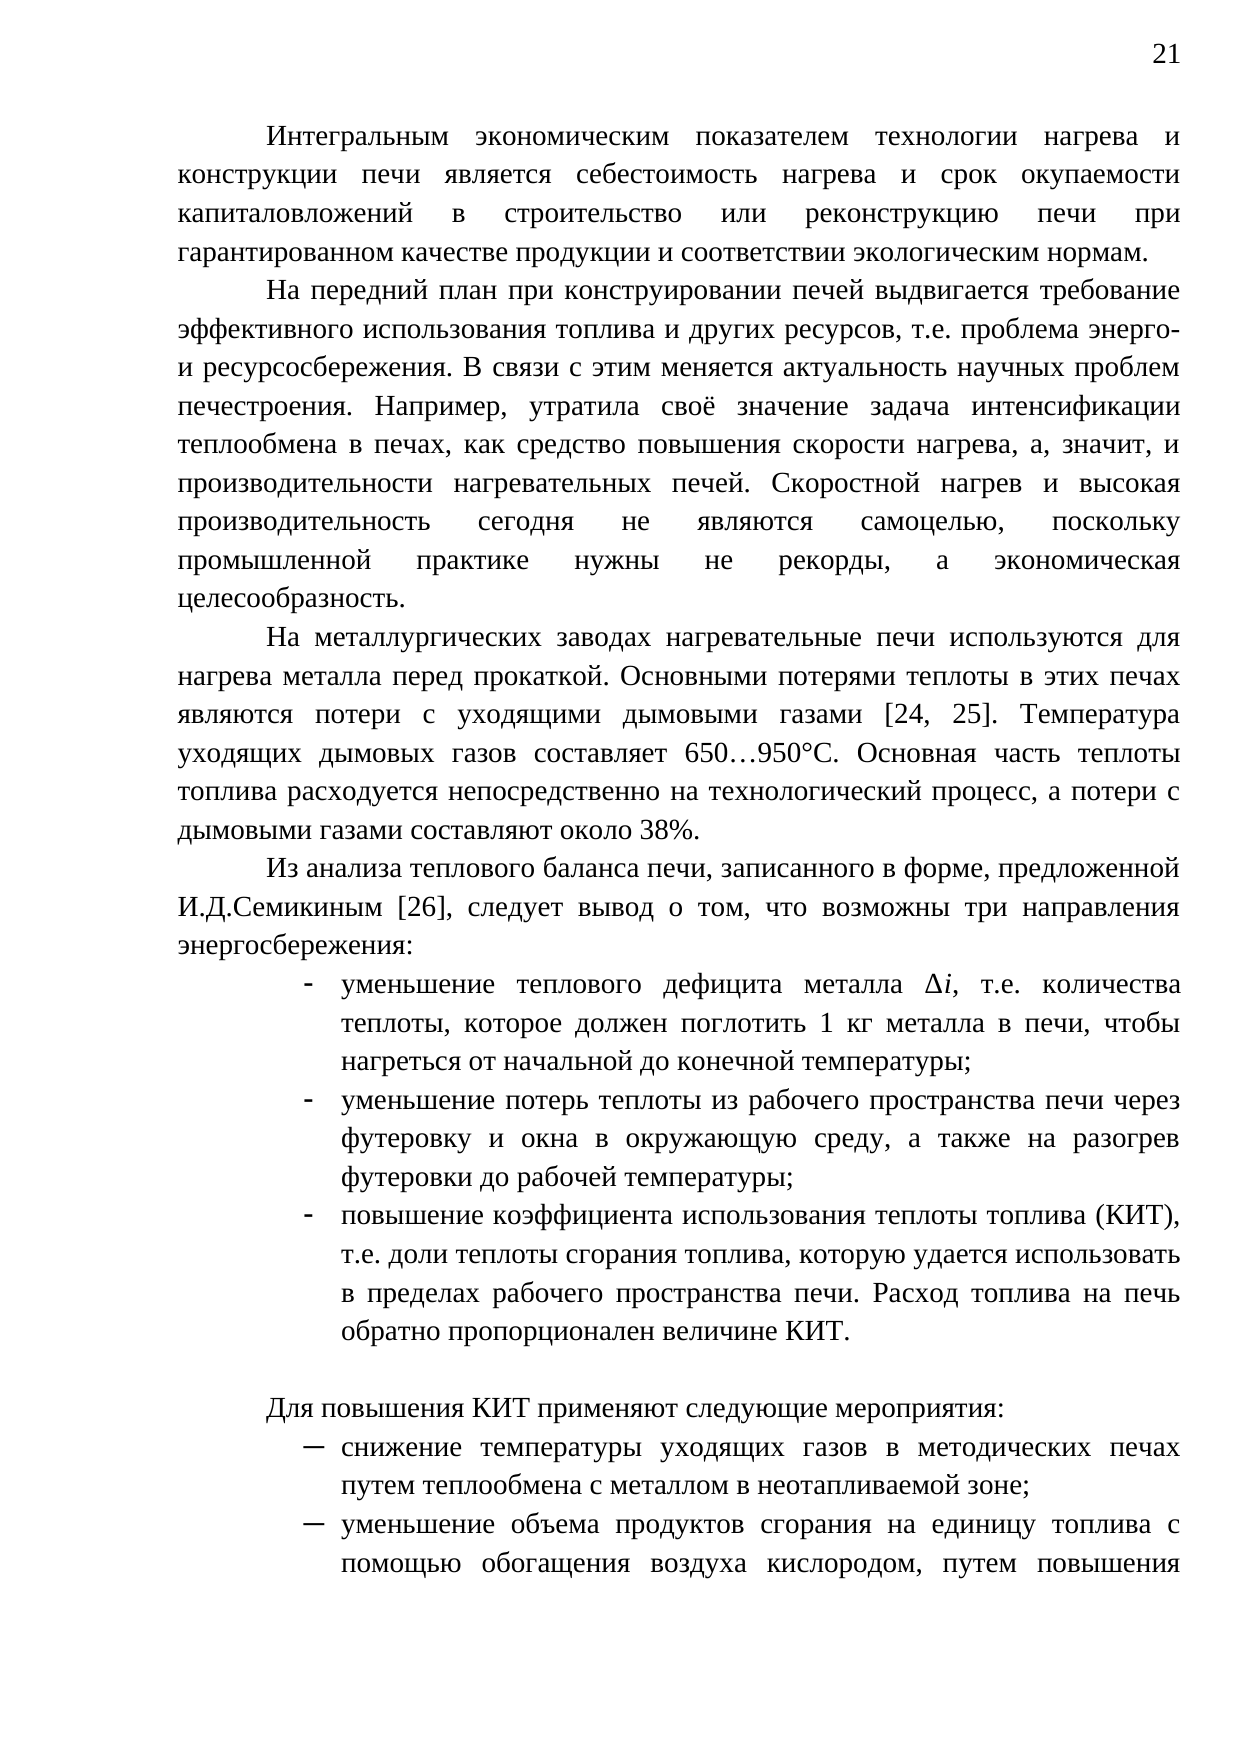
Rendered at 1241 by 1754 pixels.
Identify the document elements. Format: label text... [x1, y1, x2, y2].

text Для повышения КИТ применяют следующие мероприятия: [177, 1390, 1181, 1424]
text На передний план при конструировании печей выдвигается требование эффективного использования топлива и других ресурсов, т.е. проблема энерго- и ресурсосбережения. В связи с этим меняется актуальность научных проблем печестроения. Например, утратила своё значение задача интенсификации теплообмена в печах, как средство повышения скорости нагрева, а, значит, и производительности нагревательных печей. Скоростной нагрев и высокая производительность сегодня не являются самоцелью, поскольку промышленной практике нужны не рекорды, а экономическая целесообразность. [177, 272, 1181, 614]
text Интегральным экономическим показателем технологии нагрева и конструкции печи является себестоимость нагрева и срок окупаемости капиталовложений в строительство или реконструкцию печи при гарантированном качестве продукции и соответствии экологическим нормам. [177, 118, 1181, 267]
text Из анализа теплового баланса печи, записанного в форме, предложенной И.Д.Семикиным [26], следует вывод о том, что возможны три направления энергосбережения: [177, 850, 1181, 961]
list повышение коэффициента использования теплоты топлива (КИТ), т.е. доли теплоты сгорания топлива, которую удается использовать в пределах рабочего пространства печи. Расход топлива на печь обратно пропорционален величине КИТ. [303, 1197, 1181, 1347]
list уменьшение потерь теплоты из рабочего пространства печи через футеровку и окна в окружающую среду, а также на разогрев футеровки до рабочей температуры; [303, 1082, 1181, 1192]
list уменьшение теплового дефицита металла Δi, т.е. количества теплоты, которое должен поглотить 1 кг металла в печи, чтобы нагреться от начальной до конечной температуры; [303, 966, 1181, 1077]
text На металлургических заводах нагревательные печи используются для нагрева металла перед прокаткой. Основными потерями теплоты в этих печах являются потери с уходящими дымовыми газами [24, 25]. Температура уходящих дымовых газов составляет 650…950°С. Основная часть теплоты топлива расходуется непосредственно на технологический процесс, а потери с дымовыми газами составляют около 38%. [177, 619, 1181, 845]
list снижение температуры уходящих газов в методических печах путем теплообмена с металлом в неотапливаемой зоне; [303, 1429, 1181, 1501]
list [303, 1506, 1181, 1578]
